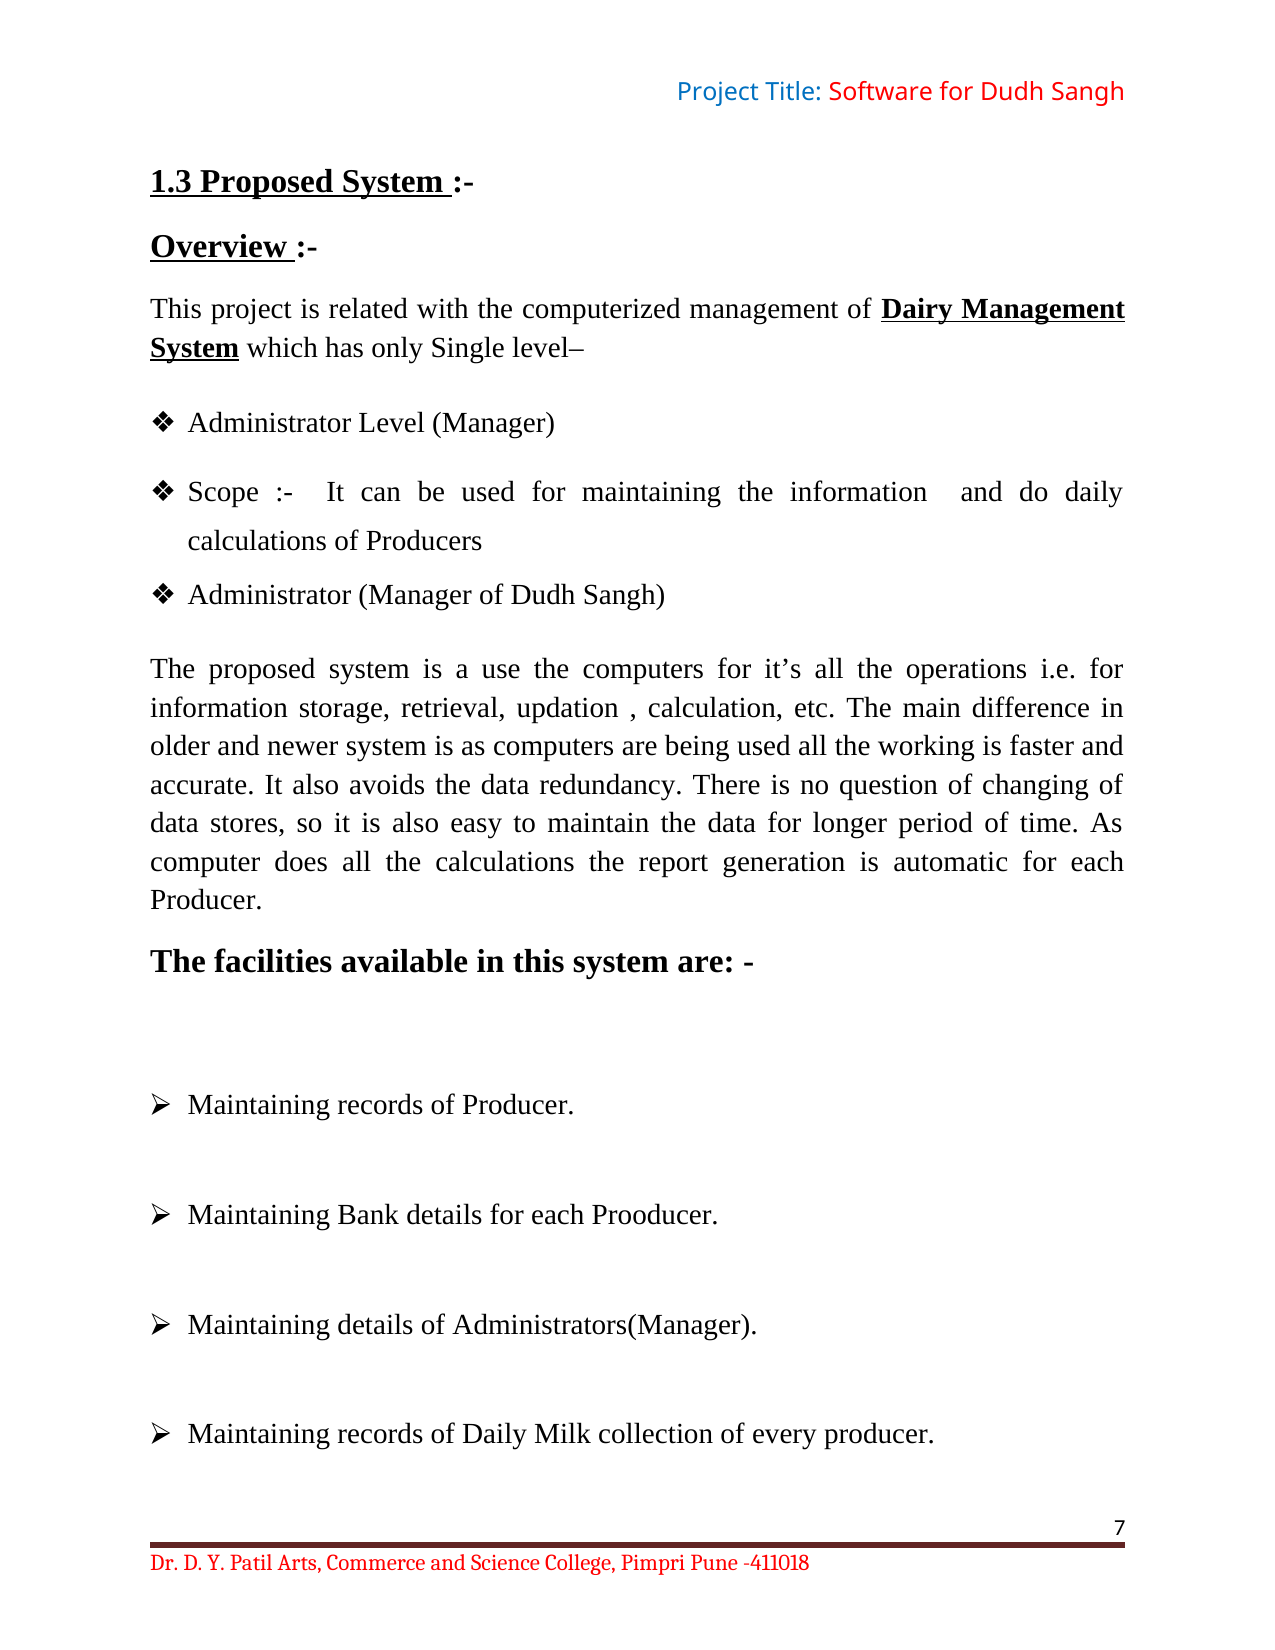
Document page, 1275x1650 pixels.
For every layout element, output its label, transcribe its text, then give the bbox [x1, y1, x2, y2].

text This project is related with the computerized management of Dairy Management System which has only Single level– [150, 292, 1125, 364]
list Administrator (Manager of Dudh Sangh) [150, 562, 1125, 621]
list Maintaining records of Producer. [150, 1072, 1125, 1131]
list Maintaining details of Administrators(Manager). [150, 1291, 1125, 1351]
list Administrator Level (Manager) [150, 389, 1125, 449]
text The facilities available in this system are: - [150, 942, 1125, 980]
text The proposed system is a use the computers for it’s all the operations i.e. for information storage, retrieval, updation , calculation, etc. The main difference in older and newer system is as computers are being used all the working is faster and accurate. It also avoids the data redundancy. There is no question of changing of data stores, so it is also easy to maintain the data for longer period of time. As computer does all the calculations the report generation is automatic for each Producer. [150, 651, 1125, 916]
list Maintaining records of Daily Milk collection of every producer. [150, 1401, 1125, 1460]
list Scope :- It can be used for maintaining the information and do daily calculations of Producers [150, 458, 1125, 557]
text 1.3 Proposed System :- [150, 162, 1125, 200]
list Maintaining Bank details for each Prooducer. [150, 1181, 1125, 1241]
text Overview :- [150, 227, 1125, 265]
